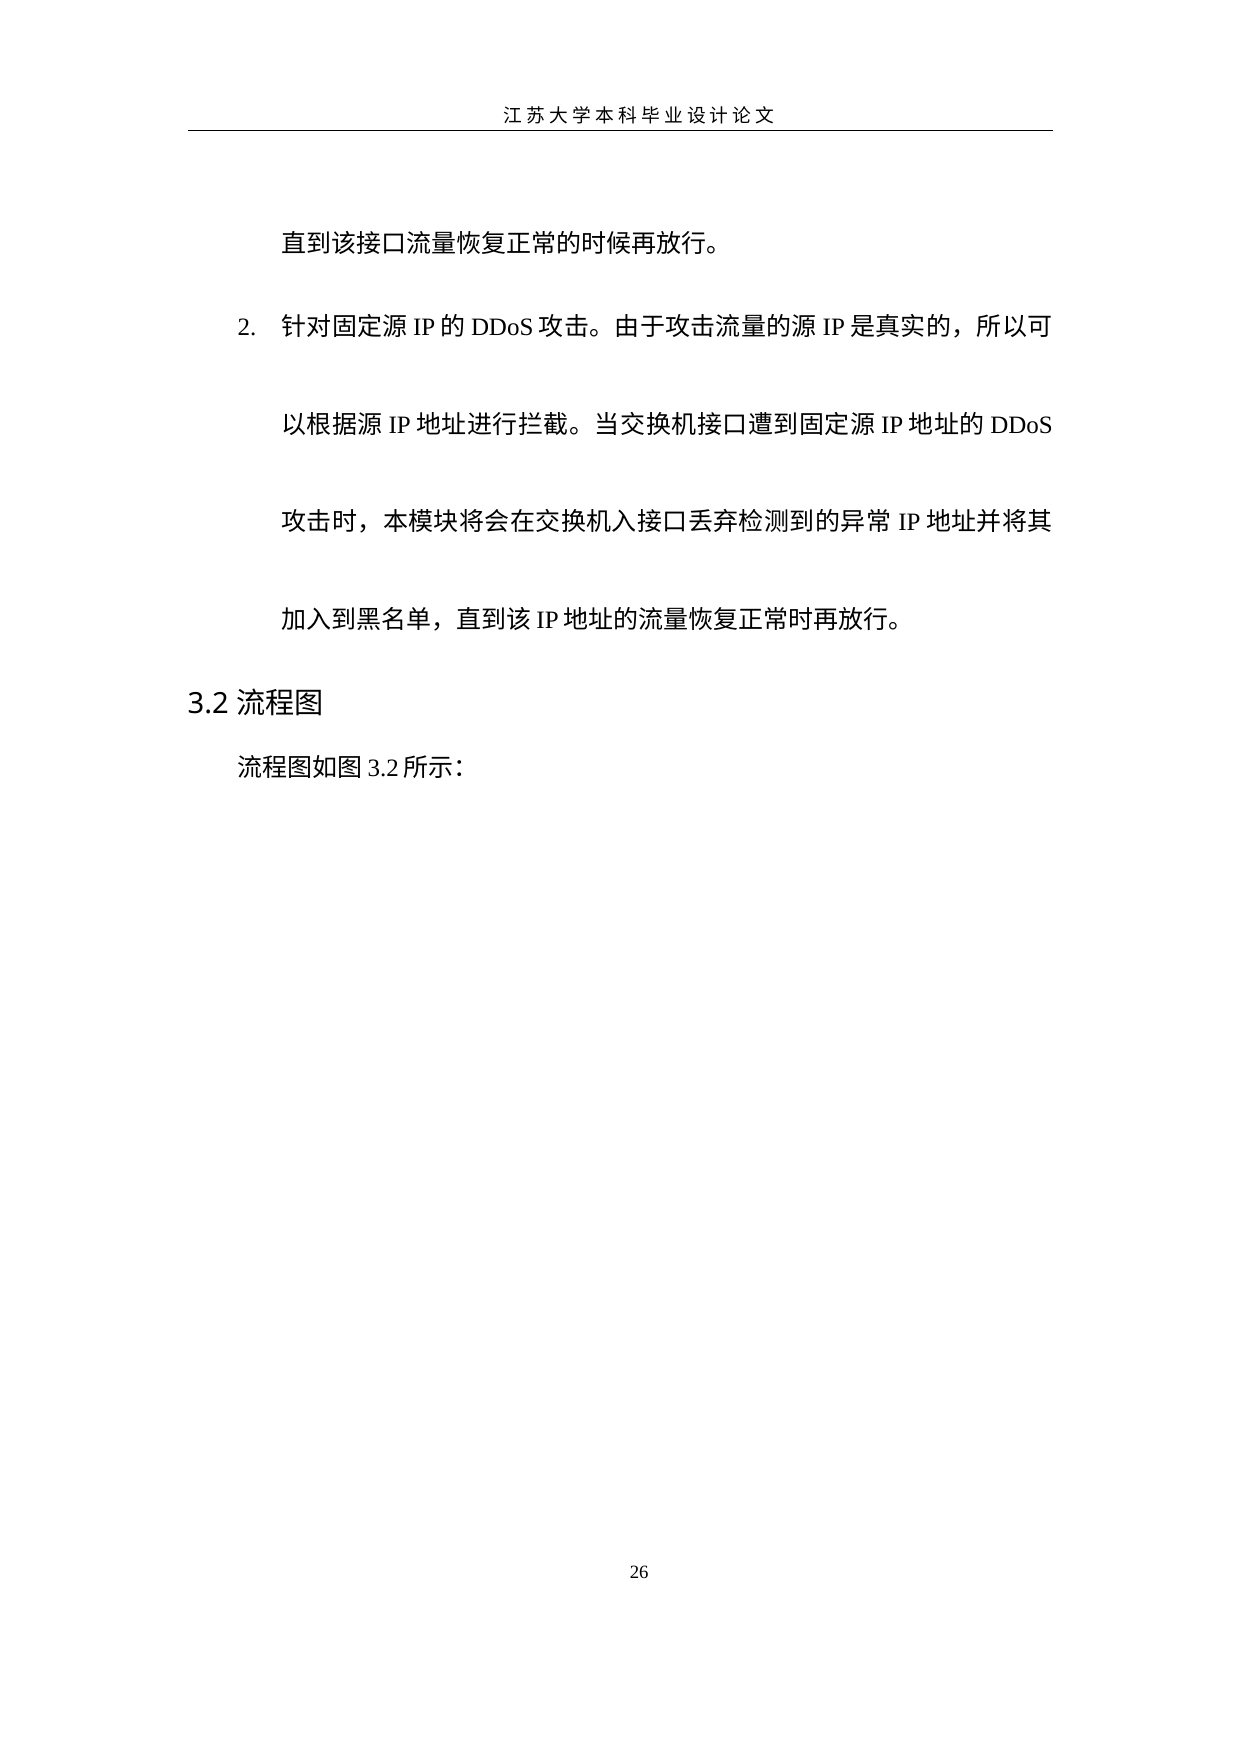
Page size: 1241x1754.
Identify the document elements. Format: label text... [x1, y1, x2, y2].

list 针对随机源IP的DDoS攻击。由于攻击流量的源IP是伪造的，而且伪造的源IP地址中可能存在合法地址，所以根据源IP地址进行拦截意义不大。针对此种攻击方式本模块将会采取一刀切的方案，当交换机接口遭到随机源IP的DDoS攻击时，将会丢弃所有来自该接口的流量，直到该接口流量恢复正常的时候再放行。 [237, 209, 1053, 274]
list 针对固定源IP的DDoS攻击。由于攻击流量的源IP是真实的，所以可以根据源IP地址进行拦截。当交换机接口遭到固定源IP地址的DDoS攻击时，本模块将会在交换机入接口丢弃检测到的异常IP地址并将其加入到黑名单，直到该IP地址的流量恢复正常时再放行。 [237, 292, 1053, 650]
text 流程图 [187, 668, 1053, 733]
text 流程图如图3.2所示： [187, 733, 1053, 798]
